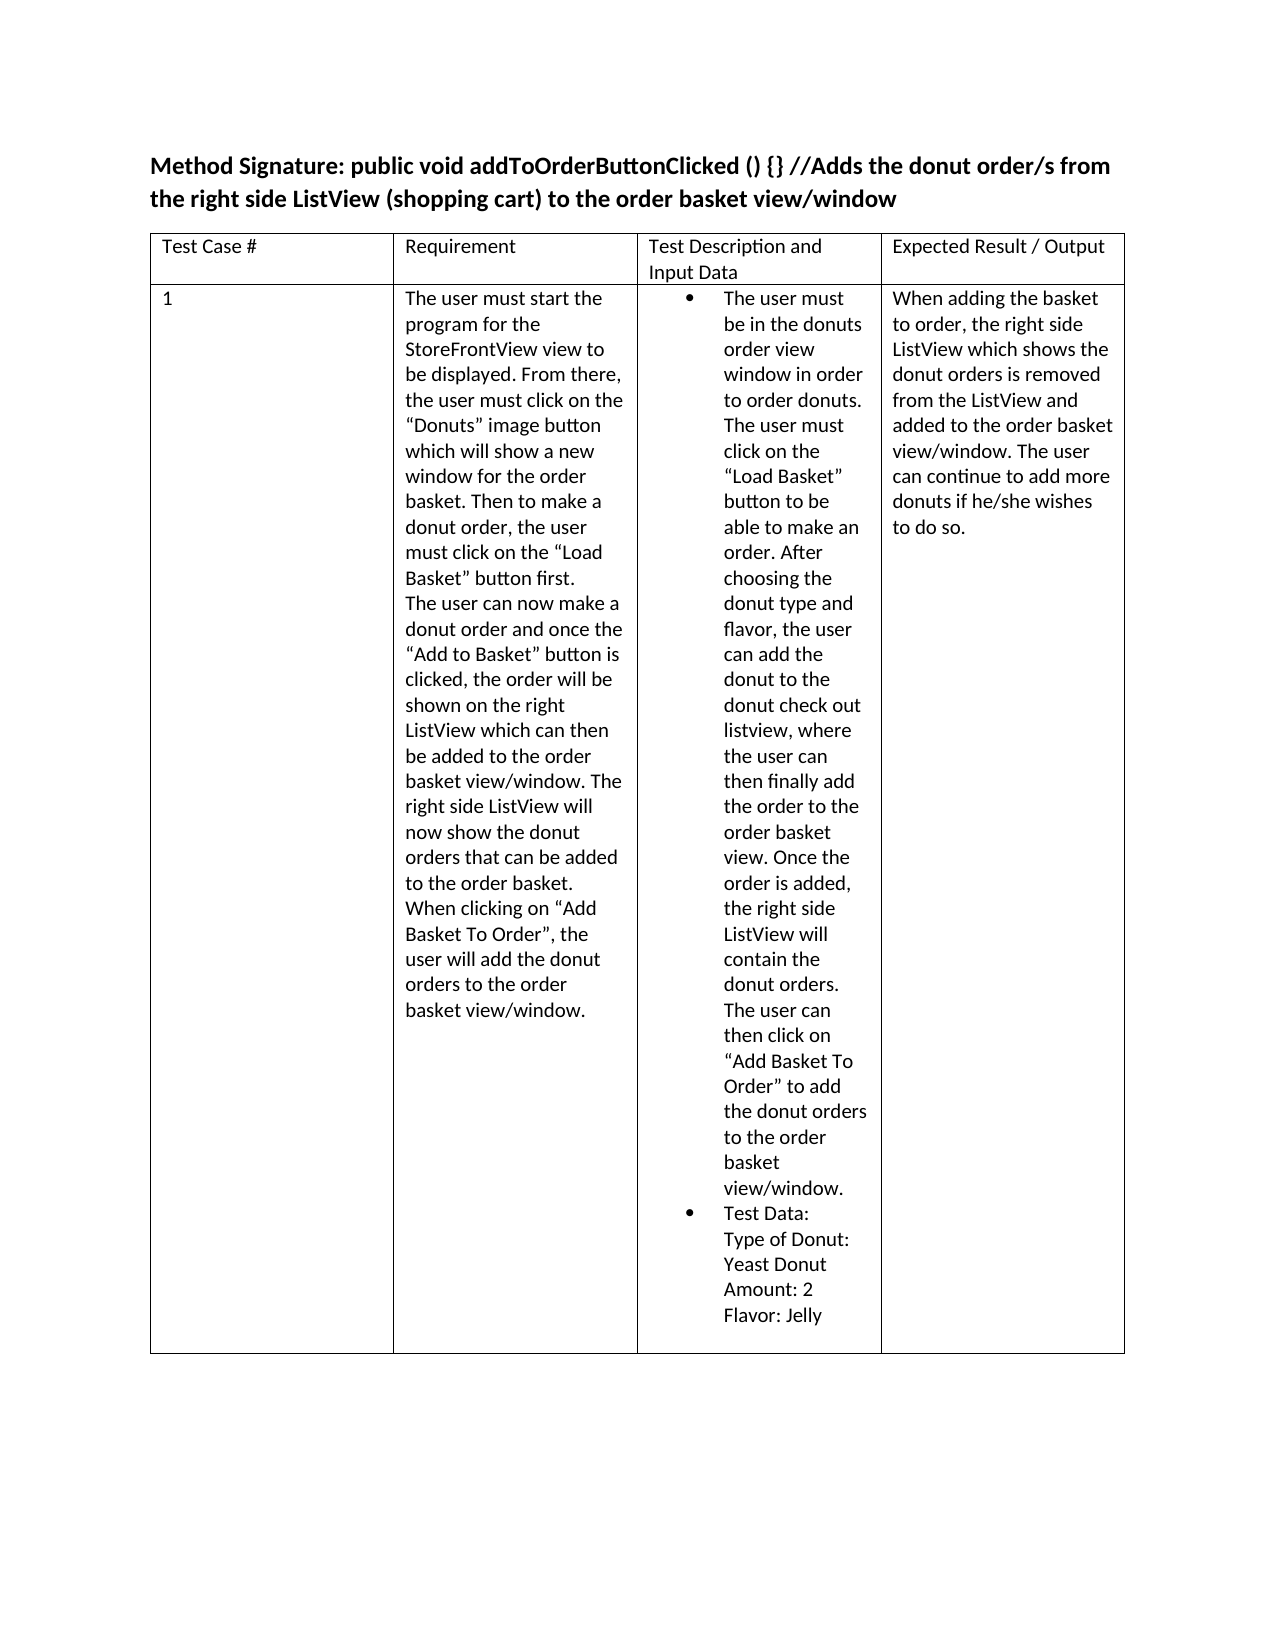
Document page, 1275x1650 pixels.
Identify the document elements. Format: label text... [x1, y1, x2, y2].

table_cell 1 [151, 285, 393, 1353]
table_header Test Description and Input Data [638, 234, 881, 284]
table_cell When adding the basket to order, the right side ListView which shows the donut orders is removed from the ListView and added to the order basket view/window. The user can continue to add more donuts if he/she wishes to do so. [882, 285, 1124, 1353]
table_cell The user must start the program for the StoreFrontView view to be displayed. From there, the user must click on the “Donuts” image button which will show a new window for the order basket. Then to make a donut order, the user must click on the “Load Basket” button first. The user can now make a donut order and once the “Add to Basket” button is clicked, the order will be shown on the right ListView which can then be added to the order basket view/window. The right side ListView will now show the donut orders that can be added to the order basket. When clicking on “Add Basket To Order”, the user will add the donut orders to the order basket view/window. [394, 285, 637, 1353]
text Method Signature: public void addToOrderButtonClicked () {} //Adds the donut order/s from the right side ListView (shopping cart) to the order basket view/window [150, 150, 1125, 213]
table_header Test Case # [151, 234, 393, 284]
table_header Requirement [394, 234, 637, 284]
table_header Expected Result / Output [882, 234, 1124, 284]
table_cell The user must be in the donuts order view window in order to order donuts. The user must click on the “Load Basket” button to be able to make an order. After choosing the donut type and flavor, the user can add the donut to the donut check out listview, where the user can then finally add the order to the order basket view. Once the order is added, the right side ListView will contain the donut orders. The user can then click on “Add Basket To Order” to add the donut orders to the order basket view/window. Test Data: Type of Donut: Yeast Donut Amount: 2 Flavor: Jelly [638, 285, 881, 1353]
